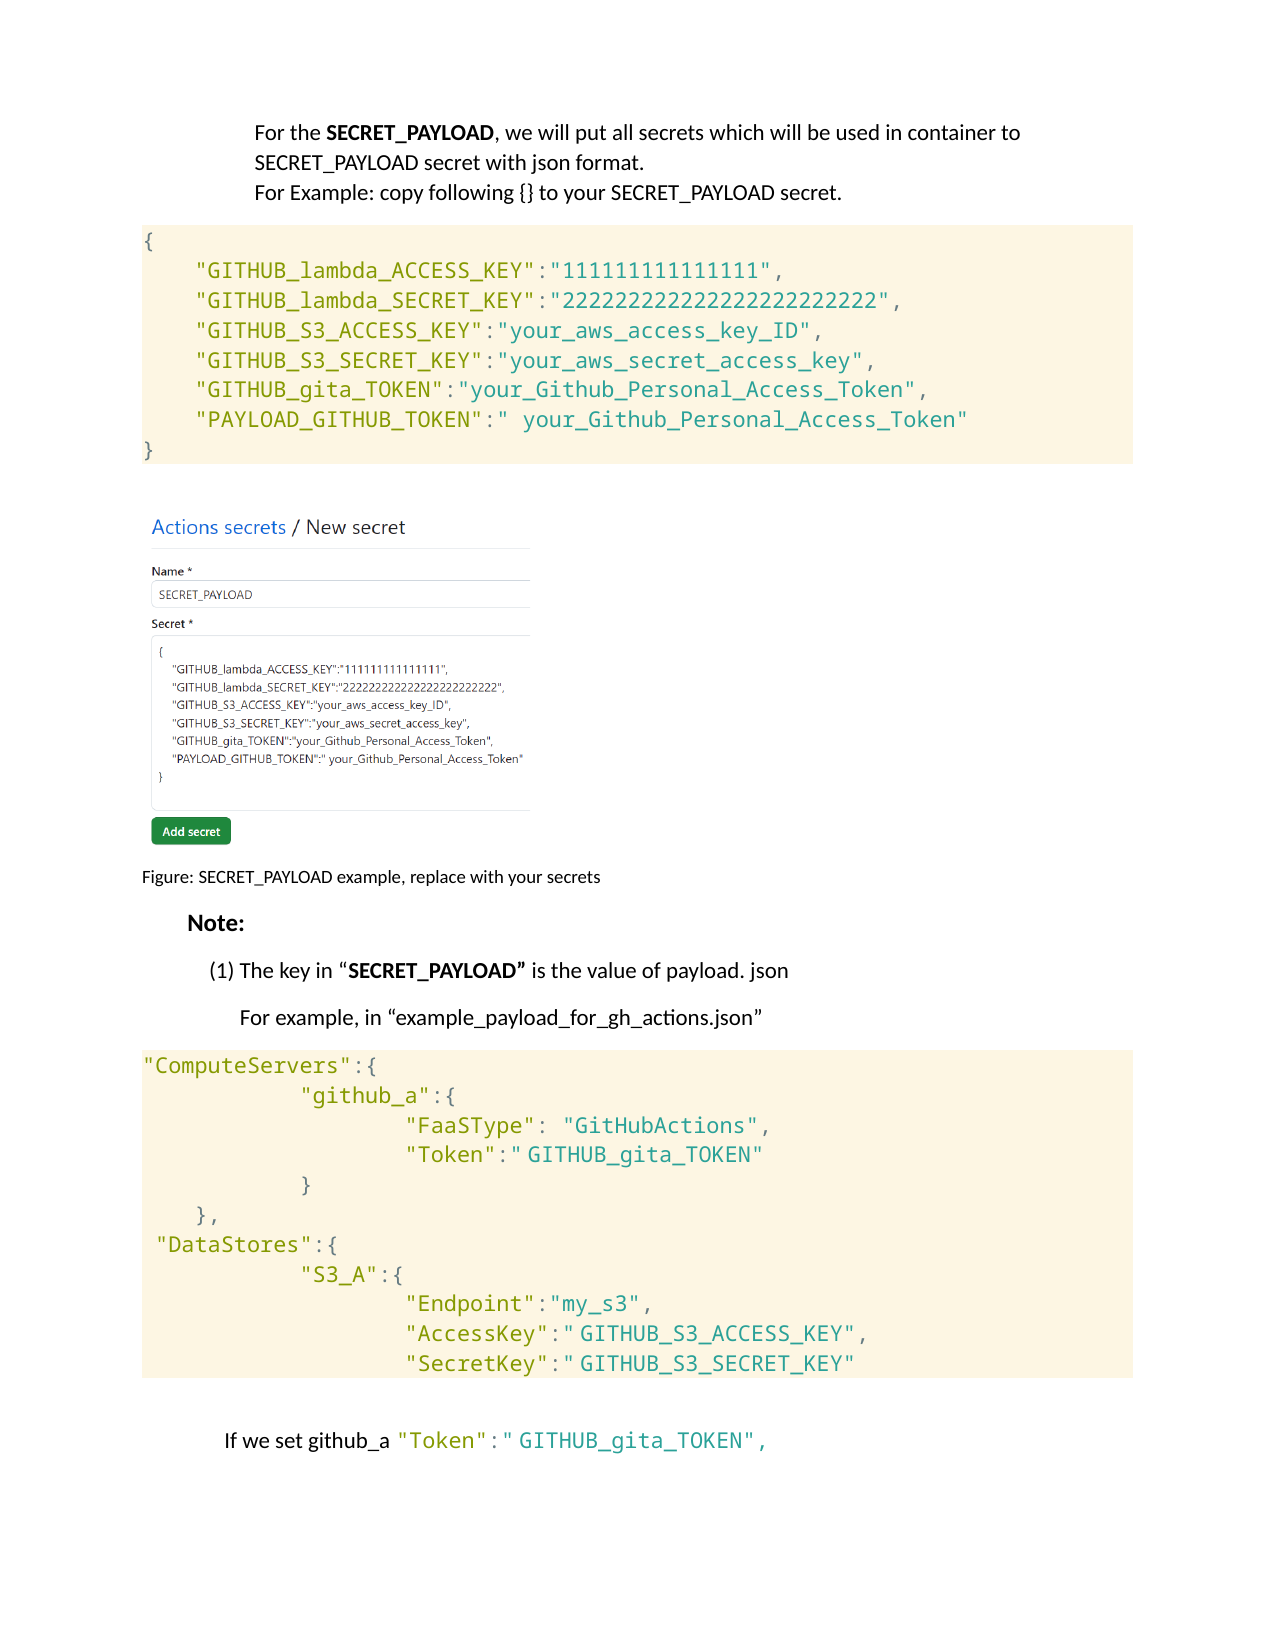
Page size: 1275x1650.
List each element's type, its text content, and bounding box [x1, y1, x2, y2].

text } [142, 434, 1133, 464]
text "GITHUB_lambda_SECRET_KEY":"222222222222222222222222", [142, 285, 1133, 315]
text (1) The key in “SECRET_PAYLOAD” is the value of payload. json [142, 956, 1133, 984]
text "ComputeServers":{ [142, 1050, 1133, 1080]
text "GITHUB_S3_SECRET_KEY":"your_aws_secret_access_key", [142, 344, 1133, 374]
text "DataStores":{ [142, 1229, 1133, 1258]
text } [142, 1169, 1133, 1199]
text "GITHUB_gita_TOKEN":"your_Github_Personal_Access_Token", [142, 374, 1133, 404]
text "Token":" GITHUB_gita_TOKEN" [142, 1139, 1133, 1169]
text "Endpoint":"my_s3", [142, 1288, 1133, 1318]
text For example, in “example_payload_for_gh_actions.json” [142, 1003, 1133, 1031]
text "GITHUB_S3_ACCESS_KEY":"your_aws_access_key_ID", [142, 315, 1133, 344]
text { [142, 225, 1133, 255]
text "FaaSType": "GitHubActions", [142, 1109, 1133, 1139]
picture [141, 510, 531, 847]
text Figure: SECRET_PAYLOAD example, replace with your secrets [142, 865, 1133, 888]
list For the SECRET_PAYLOAD, we will put all secrets which will be used in container to SECRET_PAYLOAD secret with json format. [254, 118, 1133, 176]
text }, [142, 1199, 1133, 1229]
text "GITHUB_lambda_ACCESS_KEY":"111111111111111", [142, 255, 1133, 285]
text If we set github_a "Token":" GITHUB_gita_TOKEN", [142, 1424, 1133, 1454]
text "PAYLOAD_GITHUB_TOKEN":" your_Github_Personal_Access_Token" [142, 404, 1133, 434]
text "AccessKey":" GITHUB_S3_ACCESS_KEY", [142, 1318, 1133, 1348]
text "SecretKey":" GITHUB_S3_SECRET_KEY" [142, 1348, 1133, 1378]
text "github_a":{ [142, 1080, 1133, 1109]
list For Example: copy following {} to your SECRET_PAYLOAD secret. [254, 178, 1133, 207]
text "S3_A":{ [142, 1258, 1133, 1288]
text Note: [142, 907, 1133, 937]
